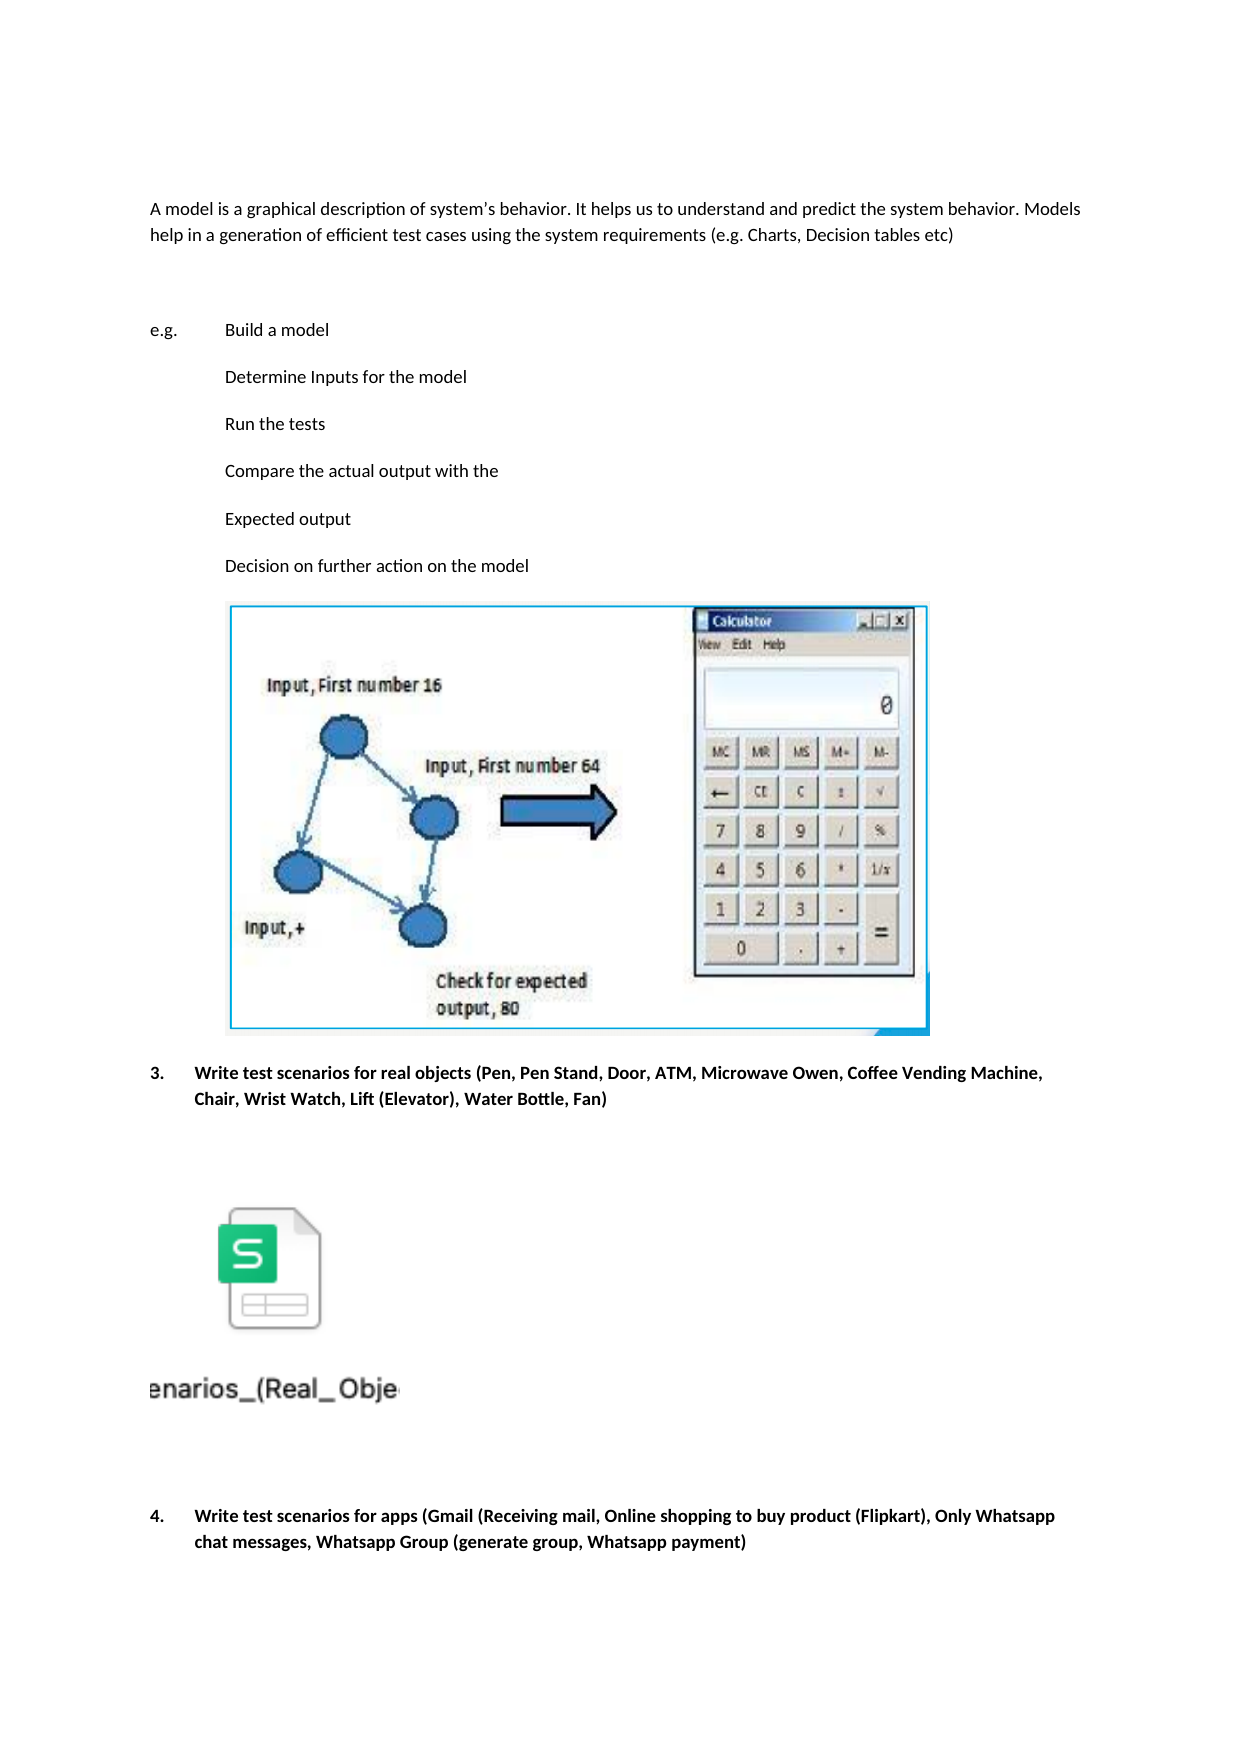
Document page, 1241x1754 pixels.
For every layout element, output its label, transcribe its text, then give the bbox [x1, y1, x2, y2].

text Compare the actual output with the [150, 459, 1090, 482]
picture [232, 608, 925, 1027]
list Write test scenarios for apps (Gmail (Receiving mail, Online shopping to buy product (Flipkart), Only Whatsapp chat messages, Whatsapp Group (generate group, Whatsapp payment) [150, 1504, 1090, 1553]
picture [880, 988, 930, 1036]
picture [225, 601, 930, 1036]
list Write test scenarios for real objects (Pen, Pen Stand, Door, ATM, Microwave Owen, Coffee Vending Machine, Chair, Wrist Watch, Lift (Elevator), Water Bottle, Fan) [150, 1061, 1090, 1110]
text Determine Inputs for the model [150, 365, 1090, 388]
text Run the tests [150, 412, 1090, 435]
picture [150, 1181, 400, 1432]
text e.g. Build a model [150, 318, 1090, 341]
text Expected output [150, 507, 1090, 529]
text A model is a graphical description of system’s behavior. It helps us to understand and predict the system behavior. Models help in a generation of efficient test cases using the system requirements (e.g. Charts, Decision tables etc) [150, 197, 1090, 246]
text Decision on further action on the model [150, 554, 1090, 577]
